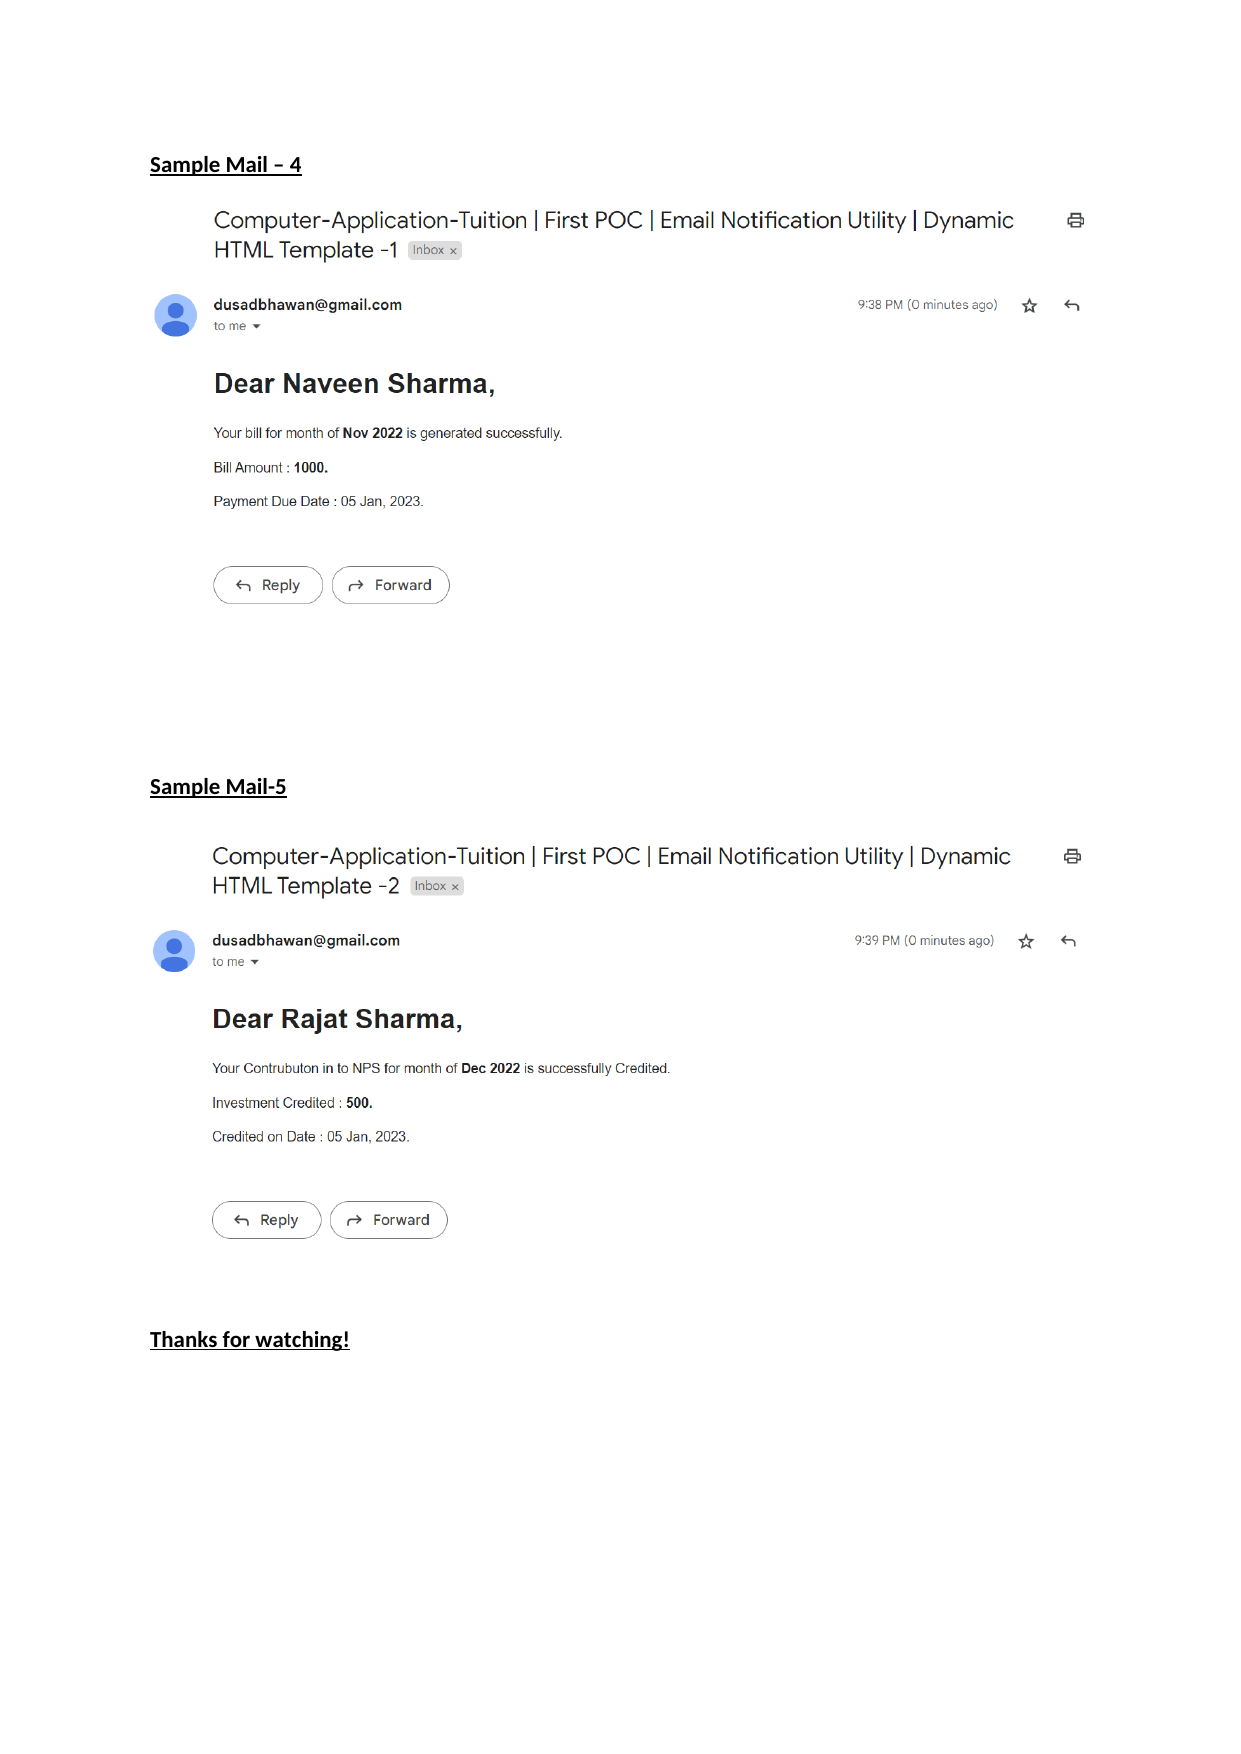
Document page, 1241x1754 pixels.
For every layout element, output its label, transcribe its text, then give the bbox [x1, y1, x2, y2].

picture [150, 196, 1091, 613]
text Sample Mail-5 [150, 772, 1090, 800]
picture [150, 818, 1091, 1259]
text Sample Mail – 4 [150, 150, 1090, 178]
text Thanks for watching! [150, 1325, 1090, 1353]
